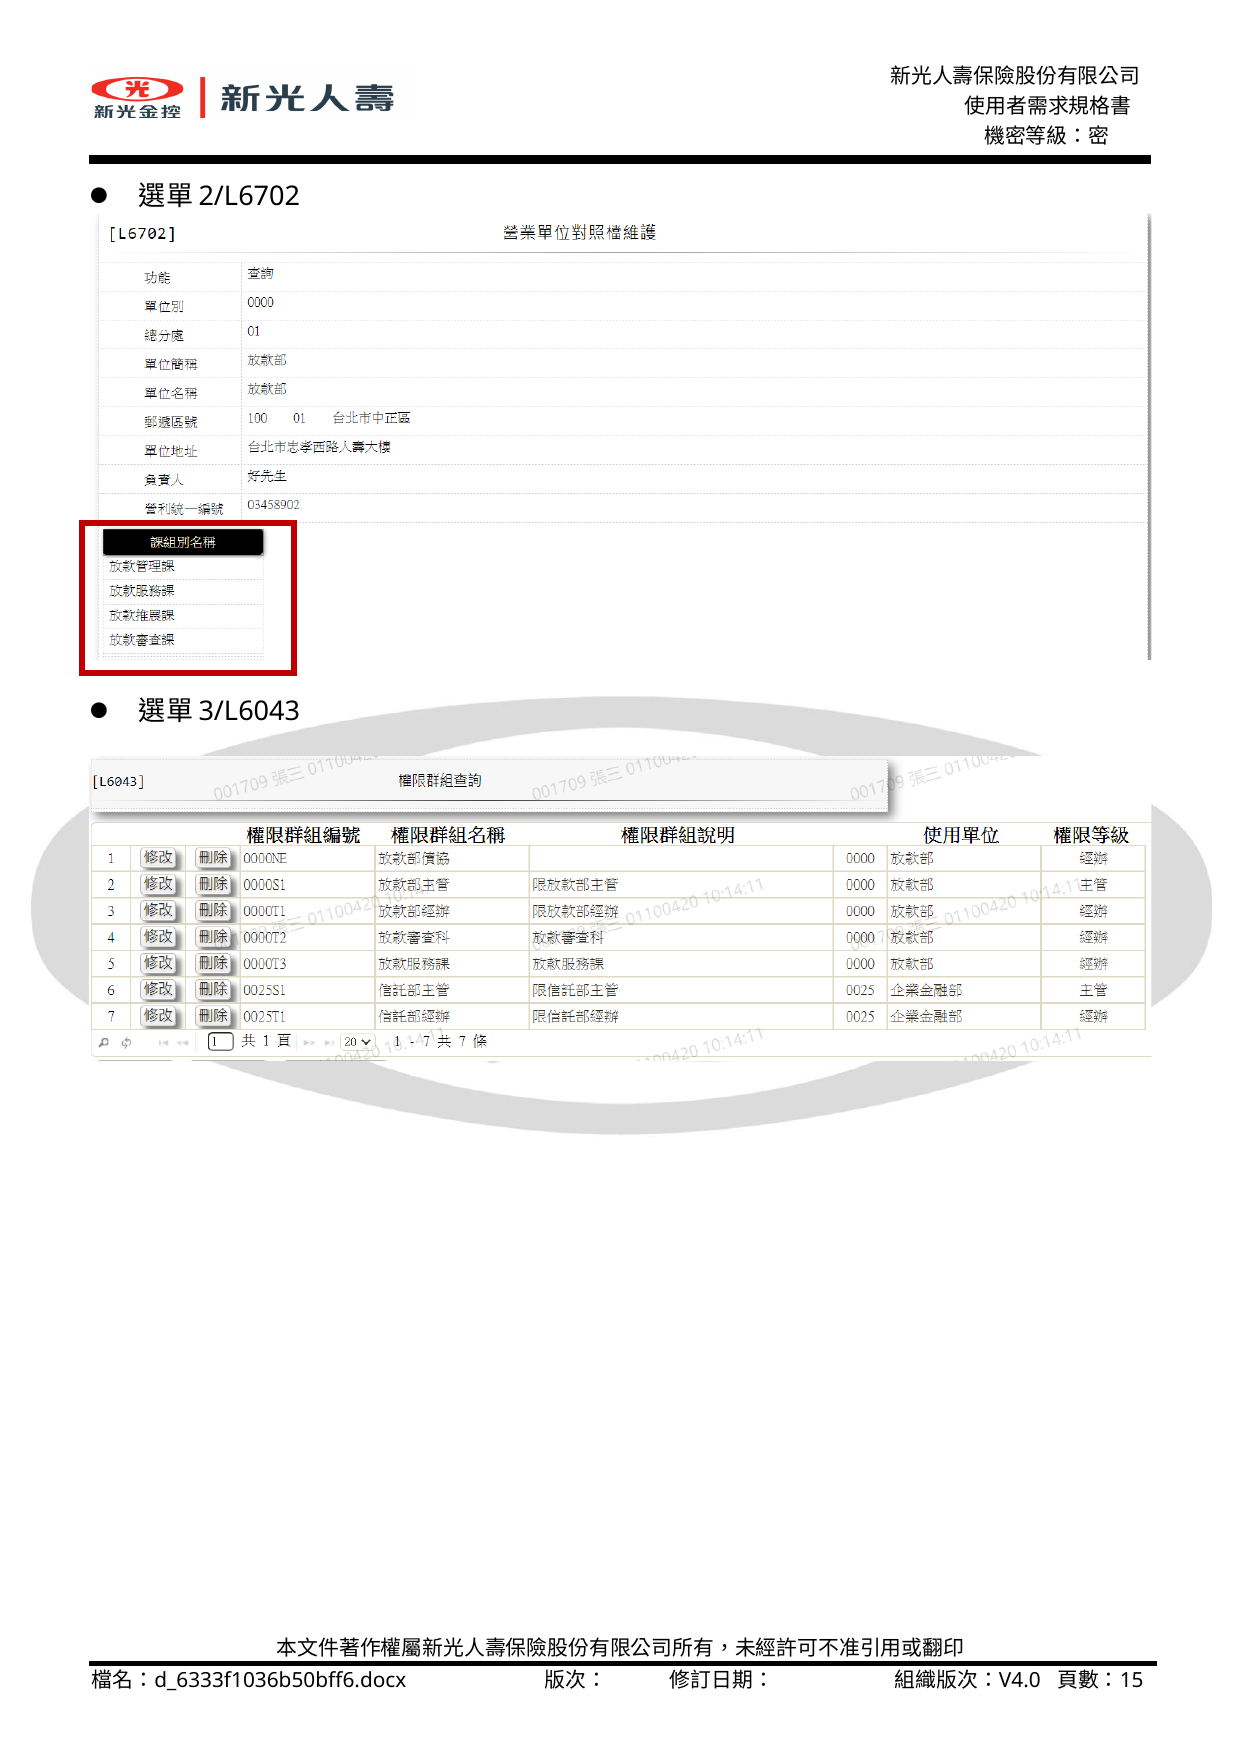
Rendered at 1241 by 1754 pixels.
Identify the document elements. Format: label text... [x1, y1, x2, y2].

picture [25, 688, 1215, 1141]
picture [91, 61, 417, 118]
list 選單3/L6043 [89, 689, 1152, 728]
list 選單2/L6702 [89, 174, 1152, 213]
picture [88, 526, 291, 660]
picture [88, 213, 1152, 660]
